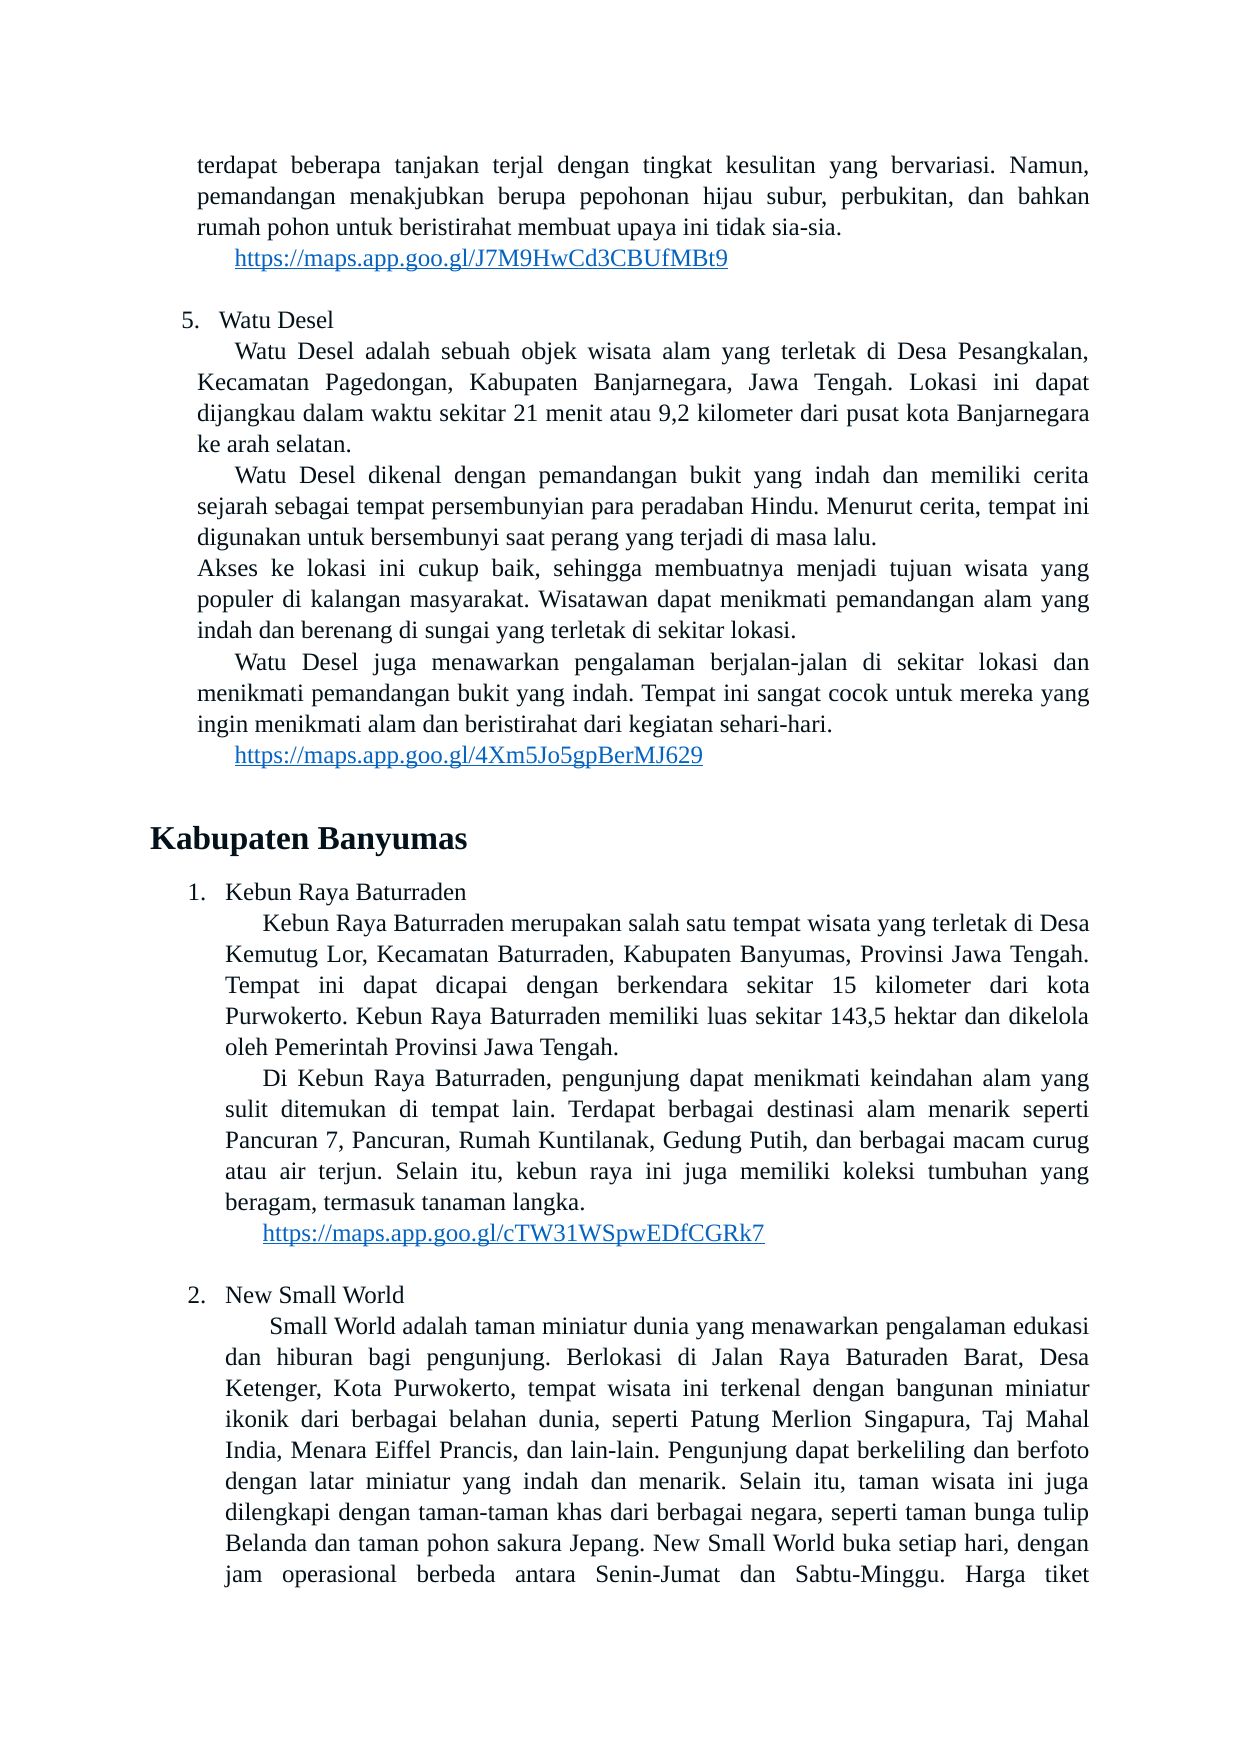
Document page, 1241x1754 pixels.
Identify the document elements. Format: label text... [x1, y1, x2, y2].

list Di Kebun Raya Baturraden, pengunjung dapat menikmati keindahan alam yang sulit ditemukan di tempat lain. Terdapat berbagai destinasi alam menarik seperti Pancuran 7, Pancuran, Rumah Kuntilanak, Gedung Putih, dan berbagai macam curug atau air terjun. Selain itu, kebun raya ini juga memiliki koleksi tumbuhan yang beragam, termasuk tanaman langka. [225, 1063, 1090, 1216]
list https://maps.app.goo.gl/cTW31WSpwEDfCGRk7 [225, 1218, 1090, 1247]
list Watu Desel [181, 305, 1090, 334]
list Watu Desel adalah sebuah objek wisata alam yang terletak di Desa Pesangkalan, Kecamatan Pagedongan, Kabupaten Banjarnegara, Jawa Tengah. Lokasi ini dapat dijangkau dalam waktu sekitar 21 menit atau 9,2 kilometer dari pusat kota Banjarnegara ke arah selatan. [197, 336, 1090, 458]
list https://maps.app.goo.gl/4Xm5Jo5gpBerMJ629 [197, 740, 1090, 768]
list Kebun Raya Baturraden merupakan salah satu tempat wisata yang terletak di Desa Kemutug Lor, Kecamatan Baturraden, Kabupaten Banyumas, Provinsi Jawa Tengah. Tempat ini dapat dicapai dengan berkendara sekitar 15 kilometer dari kota Purwokerto. Kebun Raya Baturraden memiliki luas sekitar 143,5 hektar dan dikelola oleh Pemerintah Provinsi Jawa Tengah. [225, 908, 1090, 1061]
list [225, 1311, 1090, 1588]
list Watu Desel dikenal dengan pemandangan bukit yang indah dan memiliki cerita sejarah sebagai tempat persembunyian para peradaban Hindu. Menurut cerita, tempat ini digunakan untuk bersembunyi saat perang yang terjadi di masa lalu. [197, 460, 1090, 551]
list Akses ke lokasi ini cukup baik, sehingga membuatnya menjadi tujuan wisata yang populer di kalangan masyarakat. Wisatawan dapat menikmati pemandangan alam yang indah dan berenang di sungai yang terletak di sekitar lokasi. [197, 553, 1090, 644]
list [197, 150, 1090, 241]
list https://maps.app.goo.gl/J7M9HwCd3CBUfMBt9 [197, 243, 1090, 272]
list Kebun Raya Baturraden [187, 877, 1090, 905]
list Watu Desel juga menawarkan pengalaman berjalan-jalan di sekitar lokasi dan menikmati pemandangan bukit yang indah. Tempat ini sangat cocok untuk mereka yang ingin menikmati alam dan beristirahat dari kegiatan sehari-hari. [197, 647, 1090, 737]
list New Small World [187, 1280, 1090, 1309]
text Kabupaten Banyumas [150, 818, 1090, 857]
